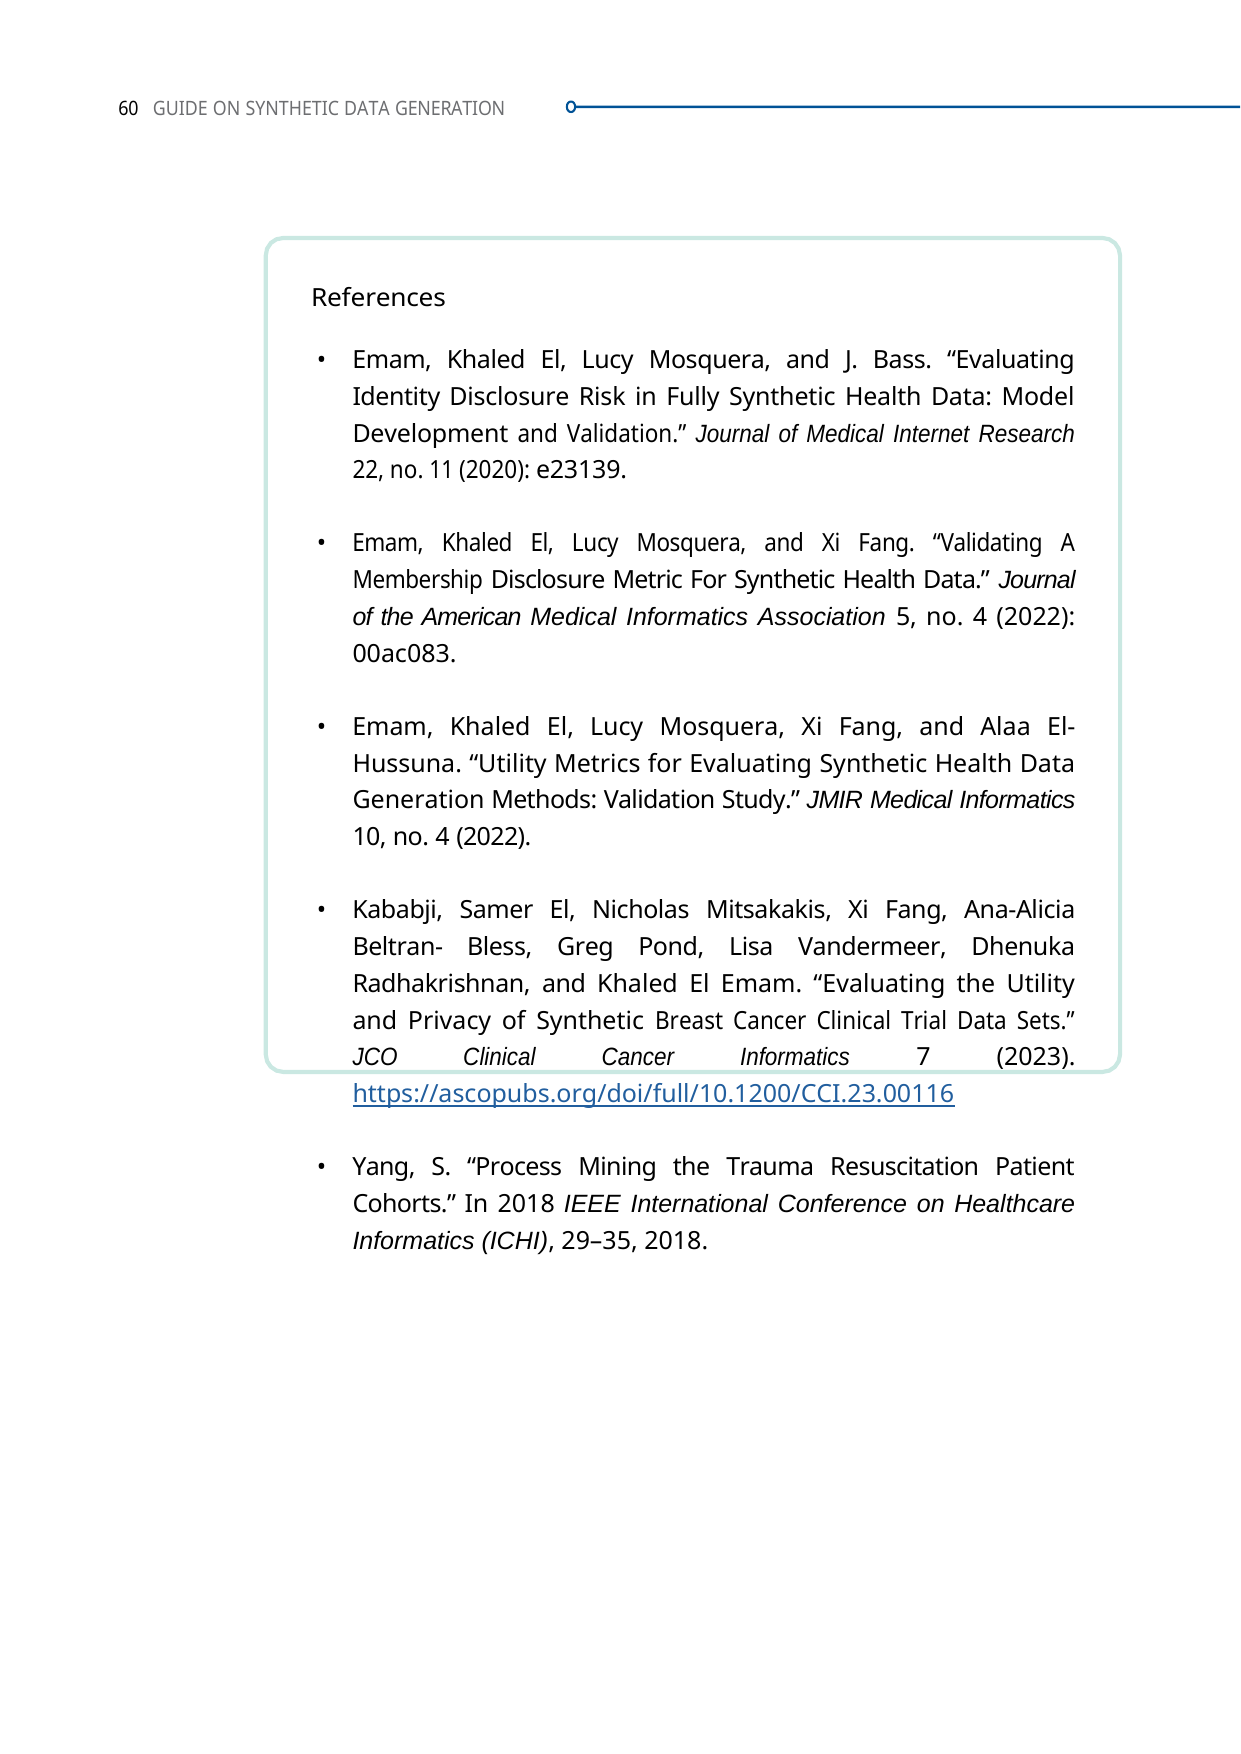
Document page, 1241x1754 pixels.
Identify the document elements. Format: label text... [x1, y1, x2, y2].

list Emam, Khaled El, Lucy Mosquera, and Xi Fang. “Validating A Membership Disclosure Metric For Synthetic Health Data.” Journal of the American Medical Informatics Association 5, no. 4 (2022): 00ac083. [317, 525, 1075, 669]
text References [311, 280, 1137, 314]
list Emam, Khaled El, Lucy Mosquera, Xi Fang, and Alaa El-Hussuna. “Utility Metrics for Evaluating Synthetic Health Data Generation Methods: Validation Study.” JMIR Medical Informatics 10, no. 4 (2022). [317, 708, 1076, 853]
list Kababji, Samer El, Nicholas Mitsakakis, Xi Fang, Ana-Alicia Beltran- Bless, Greg Pond, Lisa Vandermeer, Dhenuka Radhakrishnan, and Khaled El Emam. “Evaluating the Utility and Privacy of Synthetic Breast Cancer Clinical Trial Data Sets.” JCO Clinical Cancer Informatics 7 (2023). https://ascopubs.org/doi/full/10.1200/CCI.23.00116 [317, 892, 1075, 1110]
list Emam, Khaled El, Lucy Mosquera, and J. Bass. “Evaluating Identity Disclosure Risk in Fully Synthetic Health Data: Model Development and Validation.” Journal of Medical Internet Research 22, no. 11 (2020): e23139. [317, 342, 1075, 486]
list Yang, S. “Process Mining the Trauma Resuscitation Patient Cohorts.” In 2018 IEEE International Conference on Healthcare Informatics (ICHI), 29–35, 2018. [317, 1149, 1075, 1256]
